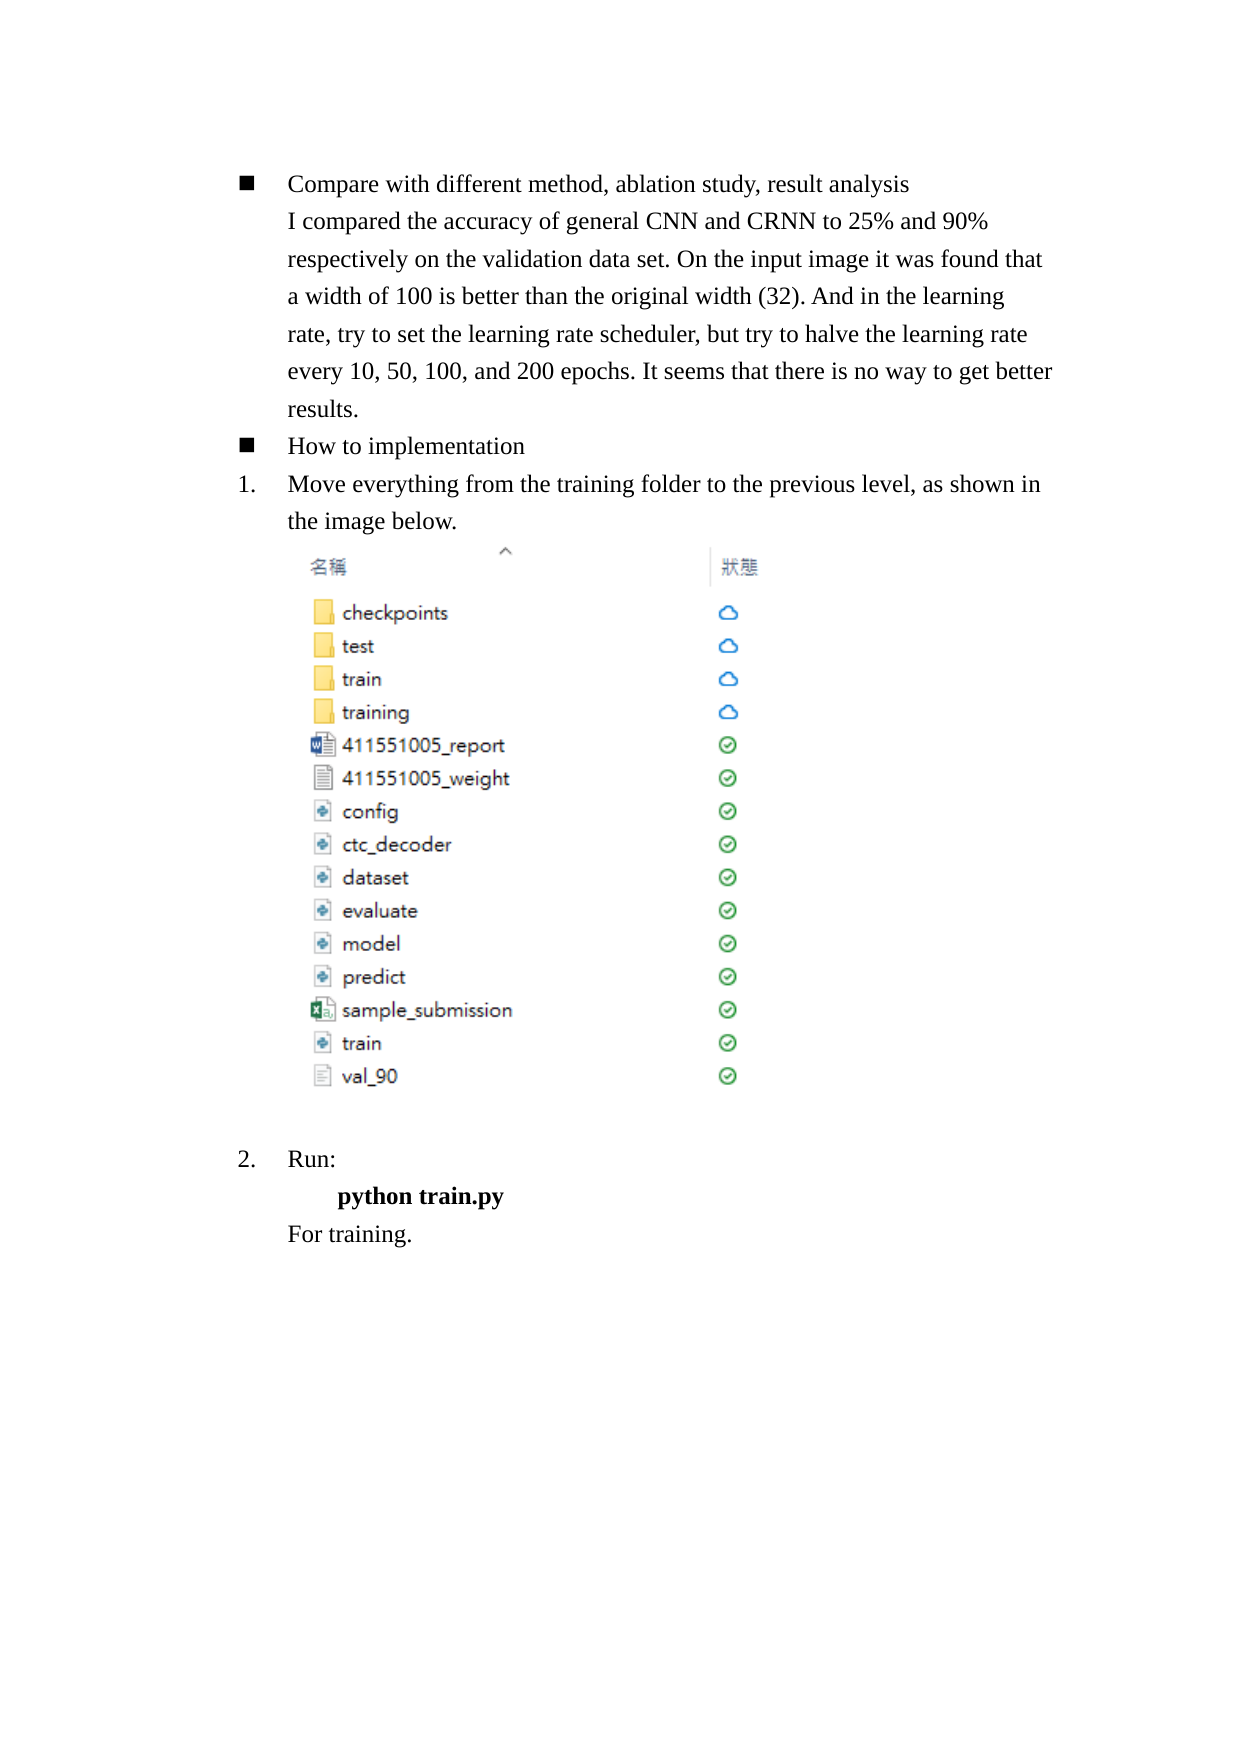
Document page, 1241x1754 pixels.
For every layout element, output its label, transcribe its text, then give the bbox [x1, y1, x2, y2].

list python train.py [287, 1177, 1053, 1214]
list I compared the accuracy of general CNN and CRNN to 25% and 90% respectively on the validation data set. On the input image it was found that a width of 100 is better than the original width (32). And in the learning rate, try to set the learning rate scheduler, but try to halve the learning rate every 10, 50, 100, and 200 epochs. It seems that there is no way to get better results. [287, 202, 1053, 427]
list For training. [287, 1214, 1053, 1252]
list Run: [237, 1139, 1053, 1177]
list Compare with different method, ablation study, result analysis [237, 164, 1053, 202]
list Move everything from the training folder to the previous level, as shown in the image below. [237, 464, 1053, 539]
list How to implementation [237, 427, 1053, 464]
